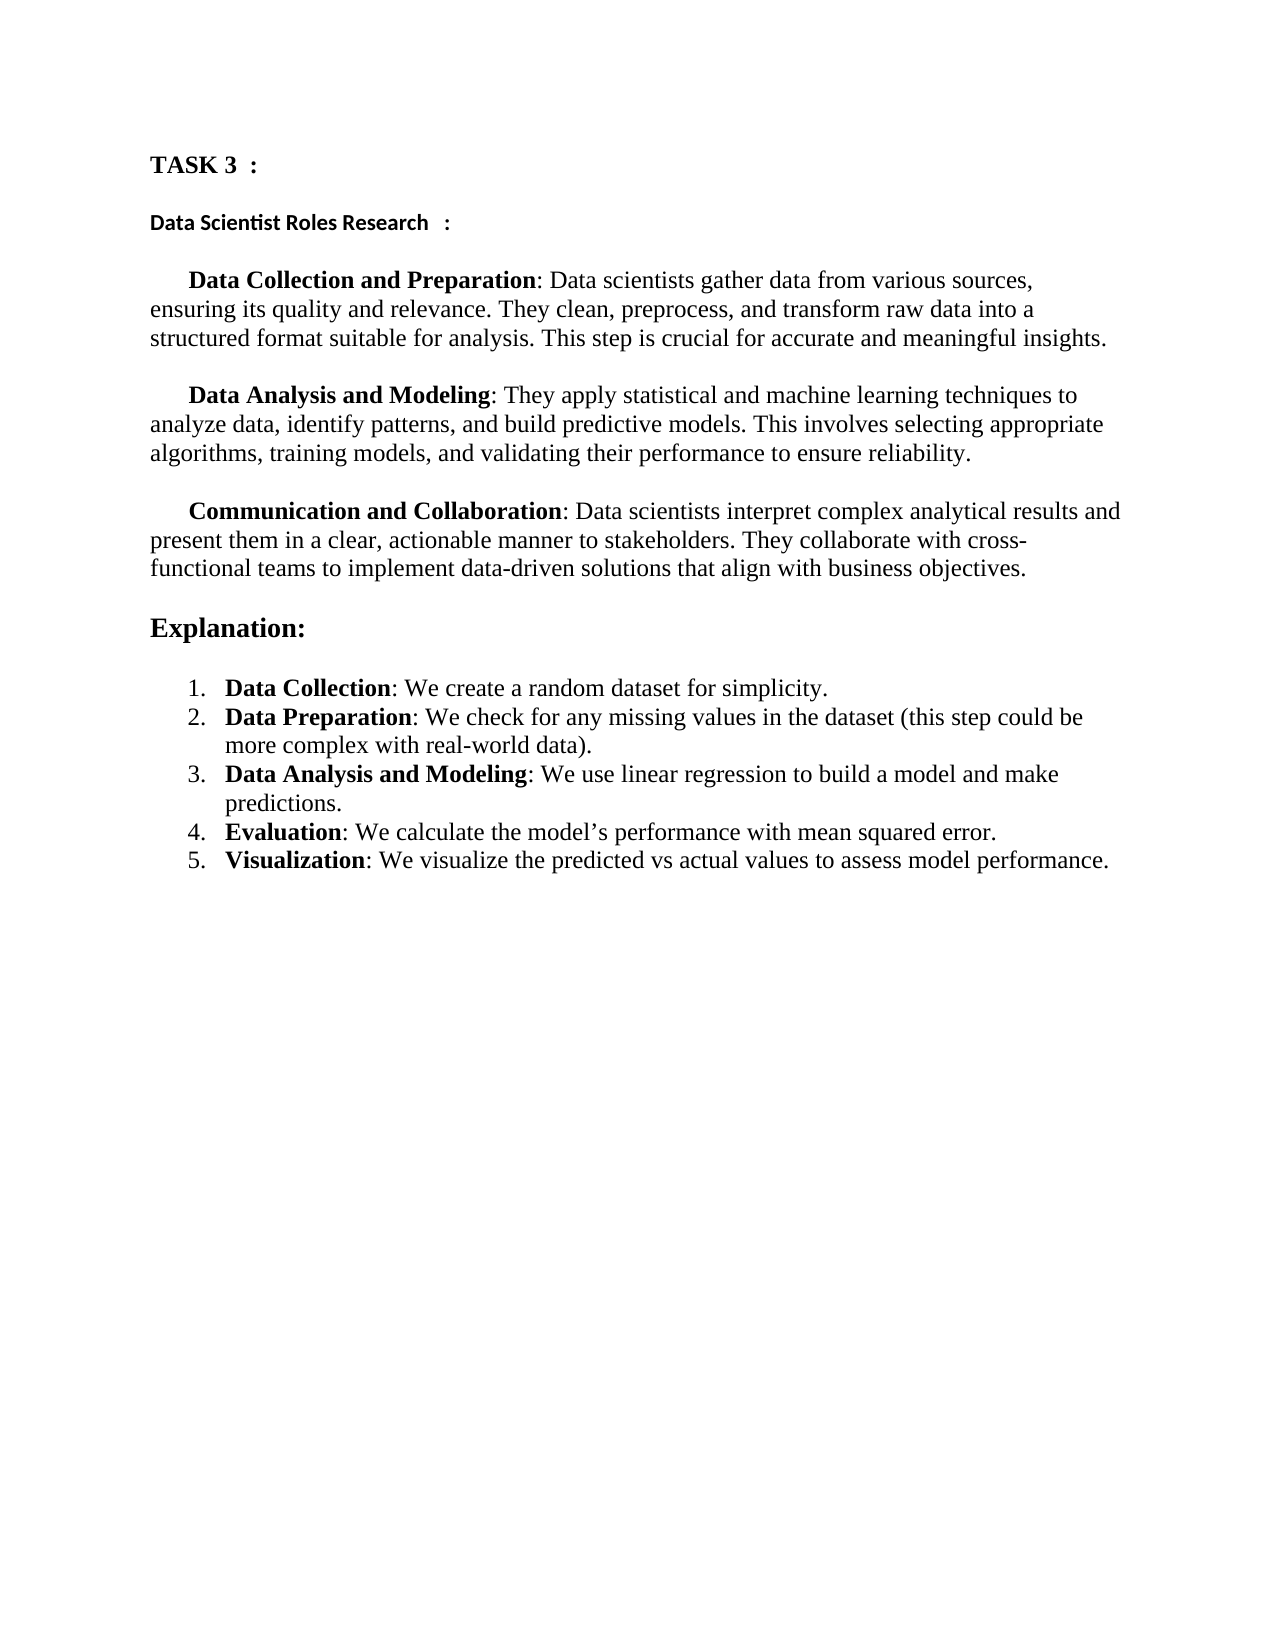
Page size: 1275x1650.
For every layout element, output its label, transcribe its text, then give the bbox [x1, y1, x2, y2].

text Data Scientist Roles Research : [150, 208, 1125, 236]
list Visualization: We visualize the predicted vs actual values to assess model performance. [187, 845, 1125, 874]
text  Data Analysis and Modeling: They apply statistical and machine learning techniques to analyze data, identify patterns, and build predictive models. This involves selecting appropriate algorithms, training models, and validating their performance to ensure reliability. [150, 381, 1125, 467]
text  Data Collection and Preparation: Data scientists gather data from various sources, ensuring its quality and relevance. They clean, preprocess, and transform raw data into a structured format suitable for analysis. This step is crucial for accurate and meaningful insights. [150, 265, 1125, 351]
text  Communication and Collaboration: Data scientists interpret complex analytical results and present them in a clear, actionable manner to stakeholders. They collaborate with cross-functional teams to implement data-driven solutions that align with business objectives. [150, 496, 1125, 582]
text Explanation: [150, 611, 1125, 644]
list Data Preparation: We check for any missing values in the dataset (this step could be more complex with real-world data). [187, 702, 1125, 759]
list Data Analysis and Modeling: We use linear regression to build a model and make predictions. [187, 759, 1125, 817]
list Evaluation: We calculate the model’s performance with mean squared error. [187, 817, 1125, 845]
text TASK 3 : [150, 150, 1125, 179]
list Data Collection: We create a random dataset for simplicity. [187, 673, 1125, 702]
